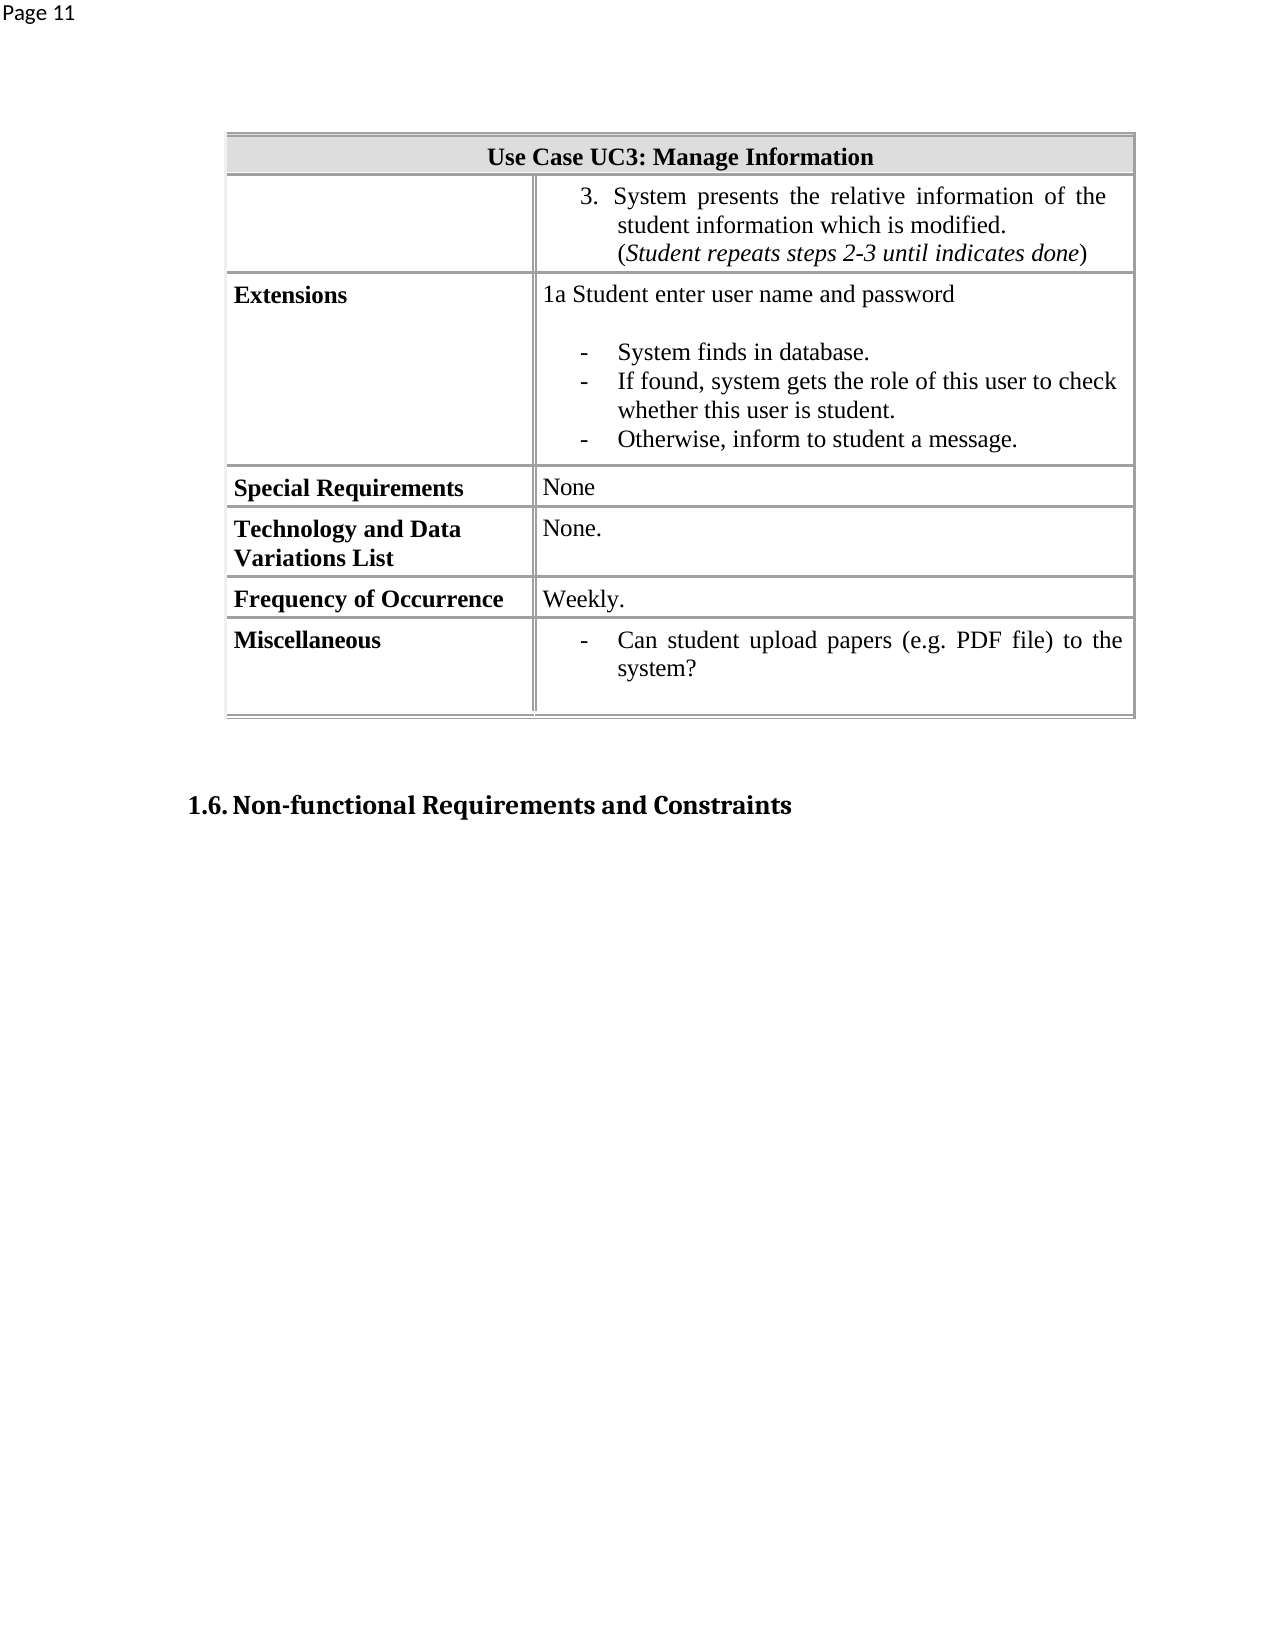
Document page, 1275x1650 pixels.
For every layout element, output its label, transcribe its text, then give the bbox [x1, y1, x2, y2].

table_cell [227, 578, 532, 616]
subtitle Non-functional Requirements and Constraints [187, 789, 1244, 821]
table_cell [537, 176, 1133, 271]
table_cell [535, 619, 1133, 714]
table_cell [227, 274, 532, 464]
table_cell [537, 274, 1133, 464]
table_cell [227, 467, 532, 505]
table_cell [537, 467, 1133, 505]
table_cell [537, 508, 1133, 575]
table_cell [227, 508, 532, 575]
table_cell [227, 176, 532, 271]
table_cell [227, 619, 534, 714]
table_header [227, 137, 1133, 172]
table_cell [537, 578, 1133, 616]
